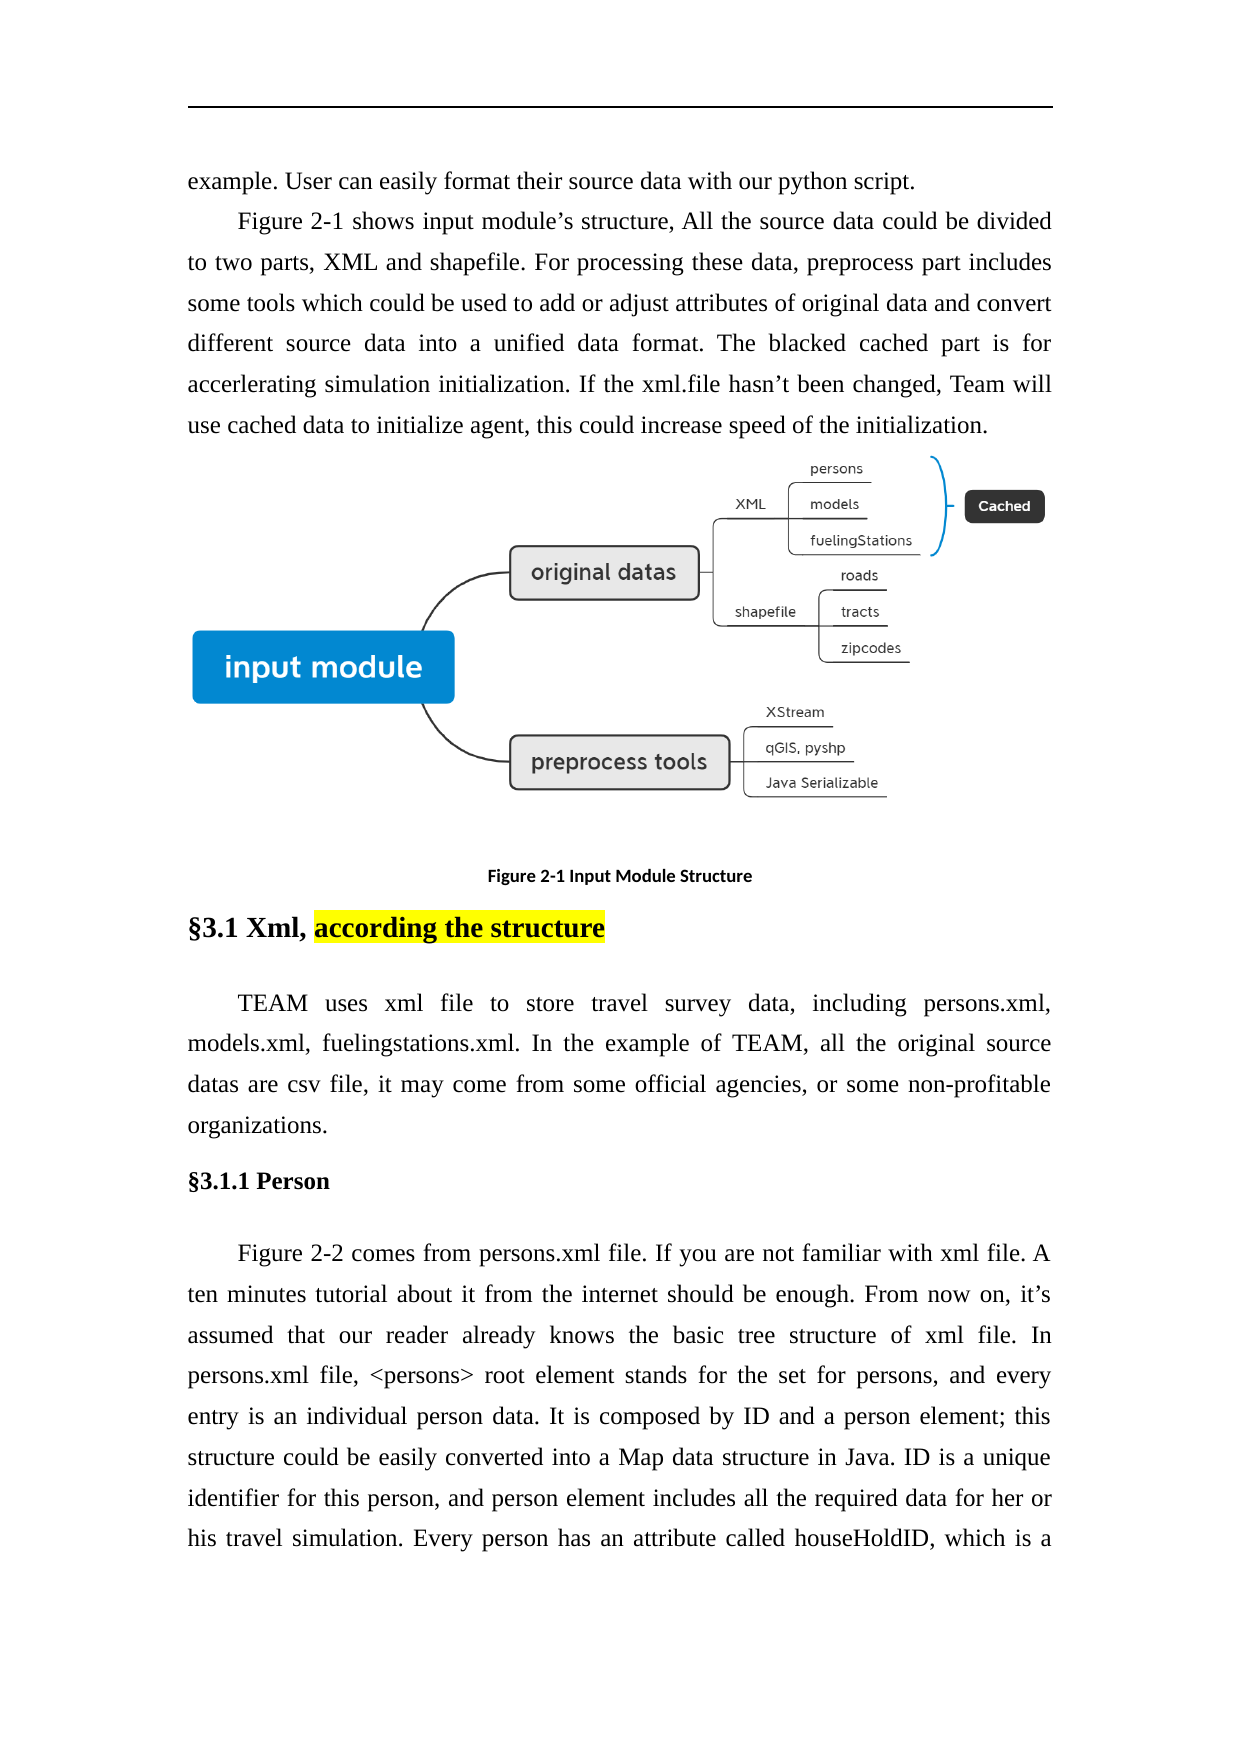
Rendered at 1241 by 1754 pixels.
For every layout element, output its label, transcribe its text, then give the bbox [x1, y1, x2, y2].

subtitle Person [187, 1164, 1053, 1198]
subtitle Xml, according the structure [187, 909, 1053, 943]
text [187, 164, 1053, 198]
text TEAM uses xml file to store travel survey data, including persons.xml, models.xml, fuelingstations.xml. In the example of TEAM, all the original source datas are csv file, it may come from some official agencies, or some non-profitable organizations. [187, 985, 1053, 1141]
picture [187, 446, 1053, 803]
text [187, 1236, 1053, 1555]
text Figure 2-1 shows input module’s structure, All the source data could be divided to two parts, XML and shapefile. For processing these data, preprocess part includes some tools which could be used to add or adjust attributes of original data and convert different source data into a unified data format. The blacked cached part is for accerlerating simulation initialization. If the xml.file hasn’t been changed, Team will use cached data to initialize agent, this could increase speed of the initialization. [187, 203, 1053, 441]
